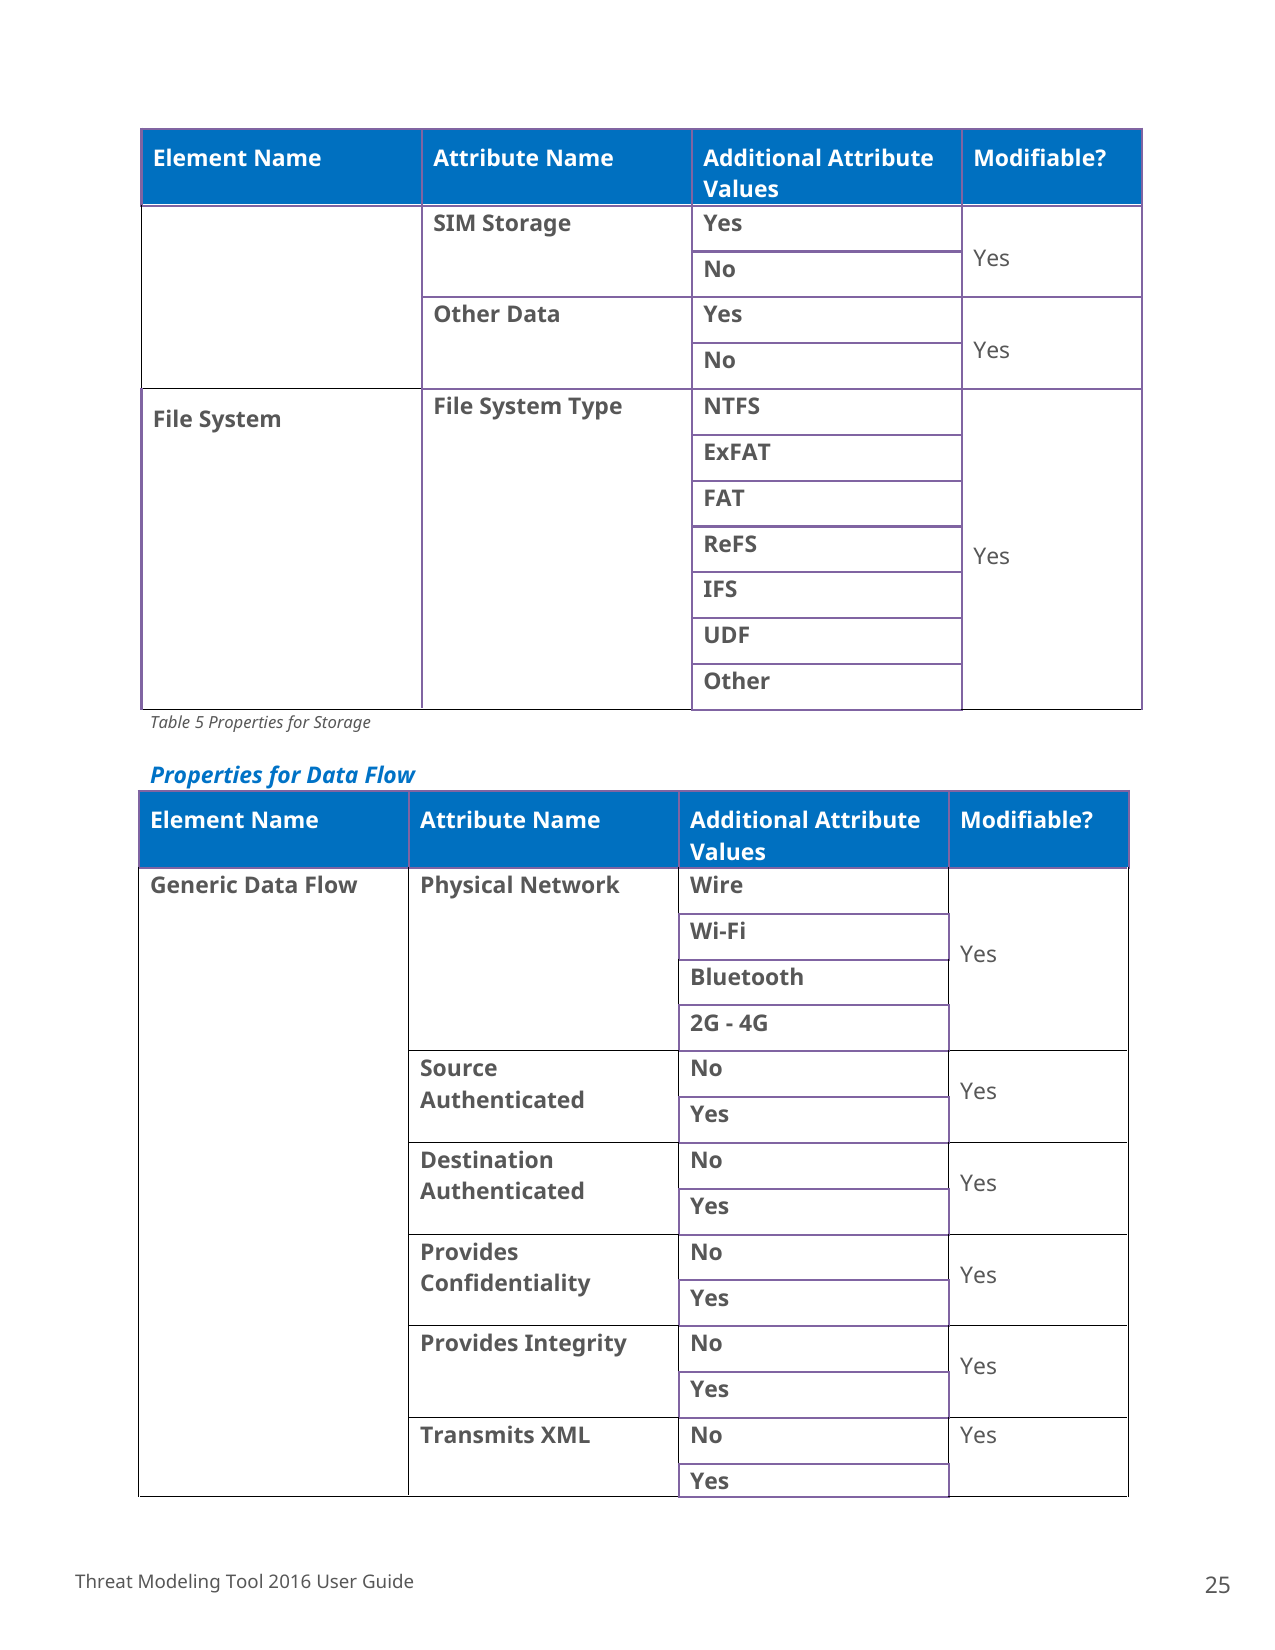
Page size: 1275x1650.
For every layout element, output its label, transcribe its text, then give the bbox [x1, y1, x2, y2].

table_cell ReFS [693, 528, 961, 571]
table_header Additional Attribute Values [680, 792, 948, 867]
table_cell File System [143, 389, 422, 709]
table_cell Physical Network [409, 869, 678, 1050]
table_cell Provides Confidentiality [409, 1235, 678, 1325]
table_cell No [693, 344, 961, 388]
table_cell Yes [963, 298, 1141, 388]
table_cell Yes [680, 1098, 948, 1142]
table_cell Yes [680, 1373, 948, 1417]
table_header Attribute Name [423, 130, 691, 204]
table_cell Yes [693, 298, 961, 342]
table_cell FAT [693, 482, 961, 525]
table_cell Other [693, 665, 961, 709]
table_cell SIM Storage [423, 207, 691, 296]
table_cell No [679, 1236, 948, 1279]
table_cell Yes [949, 1142, 1128, 1233]
table_cell Wi-Fi [680, 915, 948, 958]
table_cell Yes [949, 1234, 1128, 1325]
table_cell Yes [949, 1050, 1128, 1142]
table_cell Yes [693, 207, 961, 250]
table_cell Yes [949, 1325, 1128, 1417]
table_cell File System Type [422, 390, 691, 709]
table_cell UDF [693, 619, 961, 663]
table_cell IFS [693, 573, 961, 617]
table_cell Yes [680, 1465, 948, 1496]
table_header Element Name [143, 130, 421, 204]
table_cell Yes [963, 390, 1141, 709]
table_cell 2G - 4G [680, 1006, 948, 1050]
table_cell Yes [680, 1281, 948, 1325]
table_cell No [679, 1327, 948, 1371]
table_cell Other Data [423, 298, 691, 388]
table_cell Source Authenticated [409, 1051, 678, 1142]
table_cell Yes [963, 207, 1141, 296]
table_cell Yes [680, 1190, 948, 1233]
table_header Additional Attribute Values [693, 130, 961, 204]
table_cell Transmits XML [409, 1418, 678, 1496]
table_cell Bluetooth [679, 961, 948, 1004]
table_cell Generic Data Flow [139, 869, 409, 1496]
text Table 5 Properties for Storage [150, 711, 1125, 733]
table_header Modifiable? [950, 792, 1128, 867]
table_cell Wire [679, 869, 948, 913]
table_cell ExFAT [693, 436, 961, 479]
table_cell No [693, 253, 961, 296]
table_cell Provides Integrity [409, 1326, 678, 1417]
table_header Element Name [140, 792, 408, 867]
table_header Modifiable? [963, 130, 1141, 204]
subtitle Properties for Data Flow [150, 758, 1125, 790]
table_cell Destination Authenticated [409, 1143, 678, 1233]
table_header Attribute Name [410, 792, 678, 867]
table_cell Yes [949, 1417, 1128, 1496]
table_cell No [679, 1052, 948, 1096]
table_cell Yes [949, 867, 1128, 1050]
table_cell No [679, 1144, 948, 1188]
table_cell No [679, 1419, 948, 1463]
table_cell NTFS [693, 390, 961, 434]
